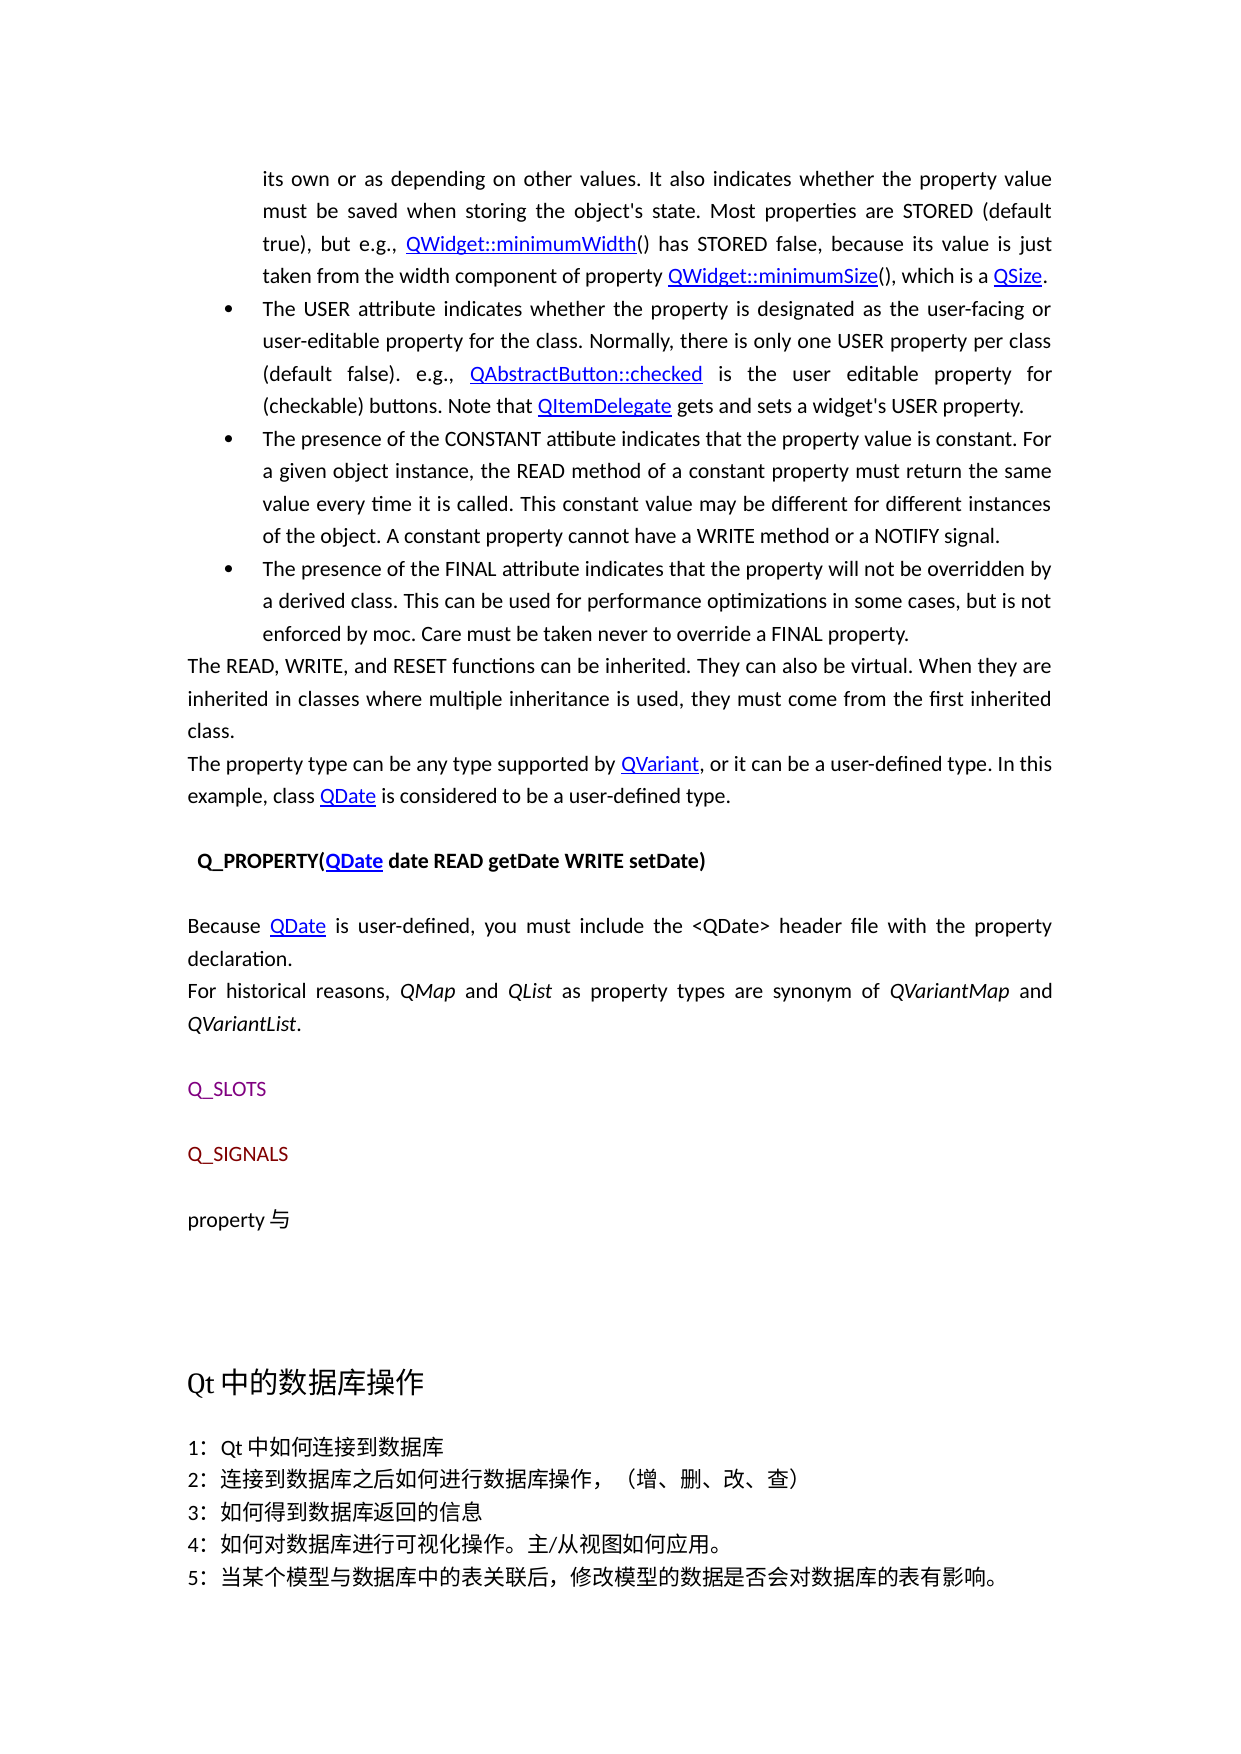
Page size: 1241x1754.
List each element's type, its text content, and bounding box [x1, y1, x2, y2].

list The presence of the CONSTANT attibute indicates that the property value is constant. For a given object instance, the READ method of a constant property must return the same value every time it is called. This constant value may be different for different instances of the object. A constant property cannot have a WRITE method or a NOTIFY signal. [225, 422, 1053, 552]
subtitle Qt中的数据库操作 [187, 1348, 1053, 1413]
text The READ, WRITE, and RESET functions can be inherited. They can also be virtual. When they are inherited in classes where multiple inheritance is used, they must come from the first inherited class. [187, 649, 1053, 747]
text Q_SIGNALS [187, 1137, 1053, 1169]
text 4：如何对数据库进行可视化操作。主/从视图如何应用。 [187, 1527, 1053, 1559]
text Because QDate is user-defined, you must include the <QDate> header file with the property declaration. [187, 909, 1053, 974]
text 5：当某个模型与数据库中的表关联后，修改模型的数据是否会对数据库的表有影响。 [187, 1559, 1053, 1592]
text 1：Qt中如何连接到数据库 [187, 1429, 1053, 1462]
list The presence of the FINAL attribute indicates that the property will not be overridden by a derived class. This can be used for performance optimizations in some cases, but is not enforced by moc. Care must be taken never to override a FINAL property. [225, 552, 1053, 649]
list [225, 162, 1053, 292]
text Q_SLOTS [187, 1072, 1053, 1104]
text The property type can be any type supported by QVariant, or it can be a user-defined type. In this example, class QDate is considered to be a user-defined type. [187, 747, 1053, 812]
list The USER attribute indicates whether the property is designated as the user-facing or user-editable property for the class. Normally, there is only one USER property per class (default false). e.g., QAbstractButton::checked is the user editable property for (checkable) buttons. Note that QItemDelegate gets and sets a widget's USER property. [225, 292, 1053, 422]
text Q_PROPERTY(QDate date READ getDate WRITE setDate) [187, 844, 1053, 877]
text 3：如何得到数据库返回的信息 [187, 1494, 1053, 1527]
text property与 [187, 1202, 1053, 1234]
text 2：连接到数据库之后如何进行数据库操作，（增、删、改、查） [187, 1462, 1053, 1494]
text For historical reasons, QMap and QList as property types are synonym of QVariantMap and QVariantList. [187, 974, 1053, 1039]
